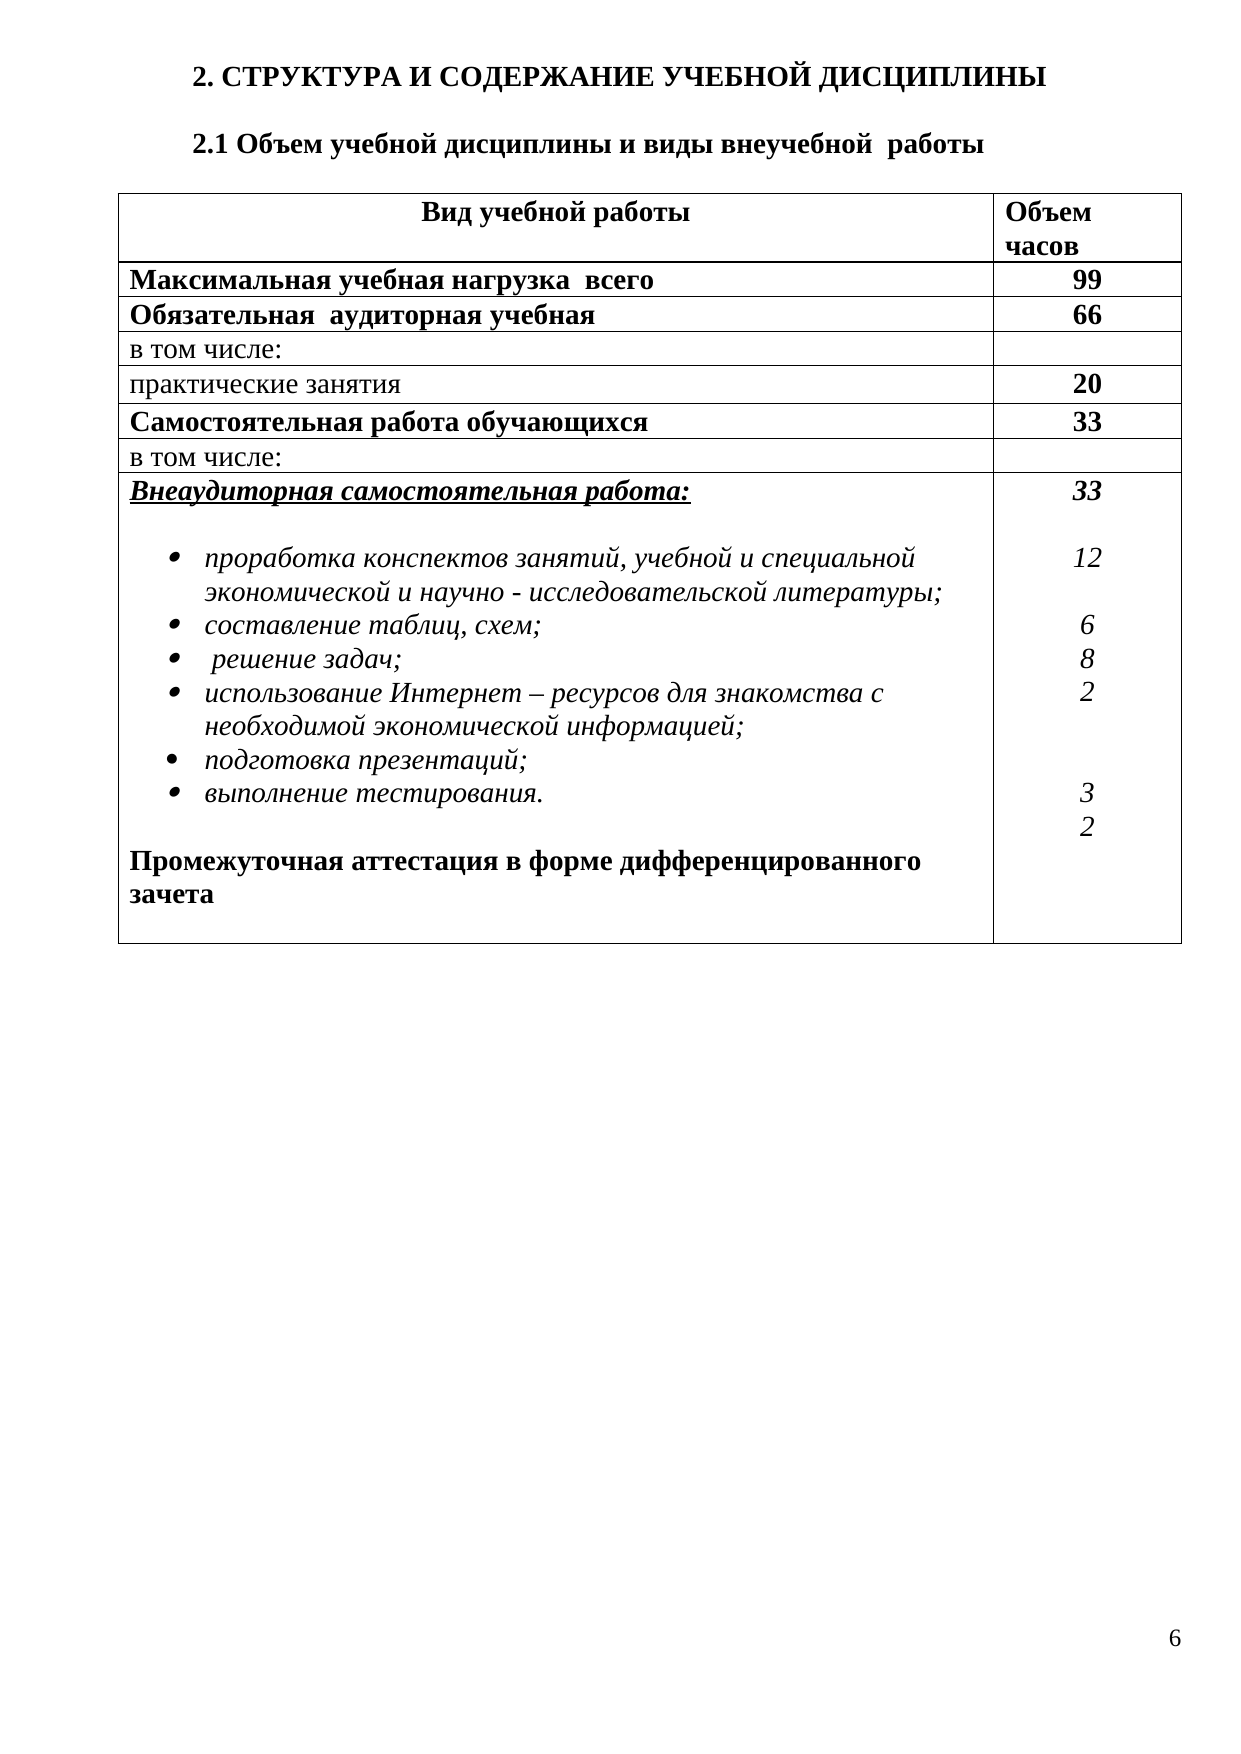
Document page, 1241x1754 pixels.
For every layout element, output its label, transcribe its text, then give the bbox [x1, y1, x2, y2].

subtitle 2. СТРУКТУРА И СОДЕРЖАНИЕ УЧЕБНОЙ ДИСЦИПЛИНЫ [118, 59, 1181, 93]
subtitle 2.1 Объем учебной дисциплины и виды внеучебной работы [118, 126, 1181, 160]
table_cell 20 [994, 366, 1181, 403]
table_cell Внеаудиторная самостоятельная работа: проработка конспектов занятий, учебной и специальной экономической и научно - исследовательской литературы; составление таблиц, схем; решение задач; использование Интернет – ресурсов для знакомства с необходимой экономической информацией; подготовка презентаций; выполнение тестирования. Промежуточная аттестация в форме дифференцированного зачета [119, 473, 993, 943]
table_cell Максимальная учебная нагрузка всего [119, 263, 993, 296]
table_cell 99 [994, 263, 1181, 296]
table_cell Самостоятельная работа обучающихся [119, 404, 993, 438]
table_cell в том числе: [119, 439, 993, 472]
table_cell [994, 332, 1181, 365]
table_header Вид учебной работы [119, 194, 993, 261]
table_cell 33 12 6 8 2 3 2 [994, 473, 1181, 943]
table_cell [994, 439, 1181, 472]
table_cell практические занятия [119, 366, 993, 403]
table_header Объем часов [994, 194, 1181, 261]
table_cell 66 [994, 297, 1181, 331]
table_cell в том числе: [119, 332, 993, 365]
table_cell Обязательная аудиторная учебная [119, 297, 993, 331]
table_cell 33 [994, 404, 1181, 438]
